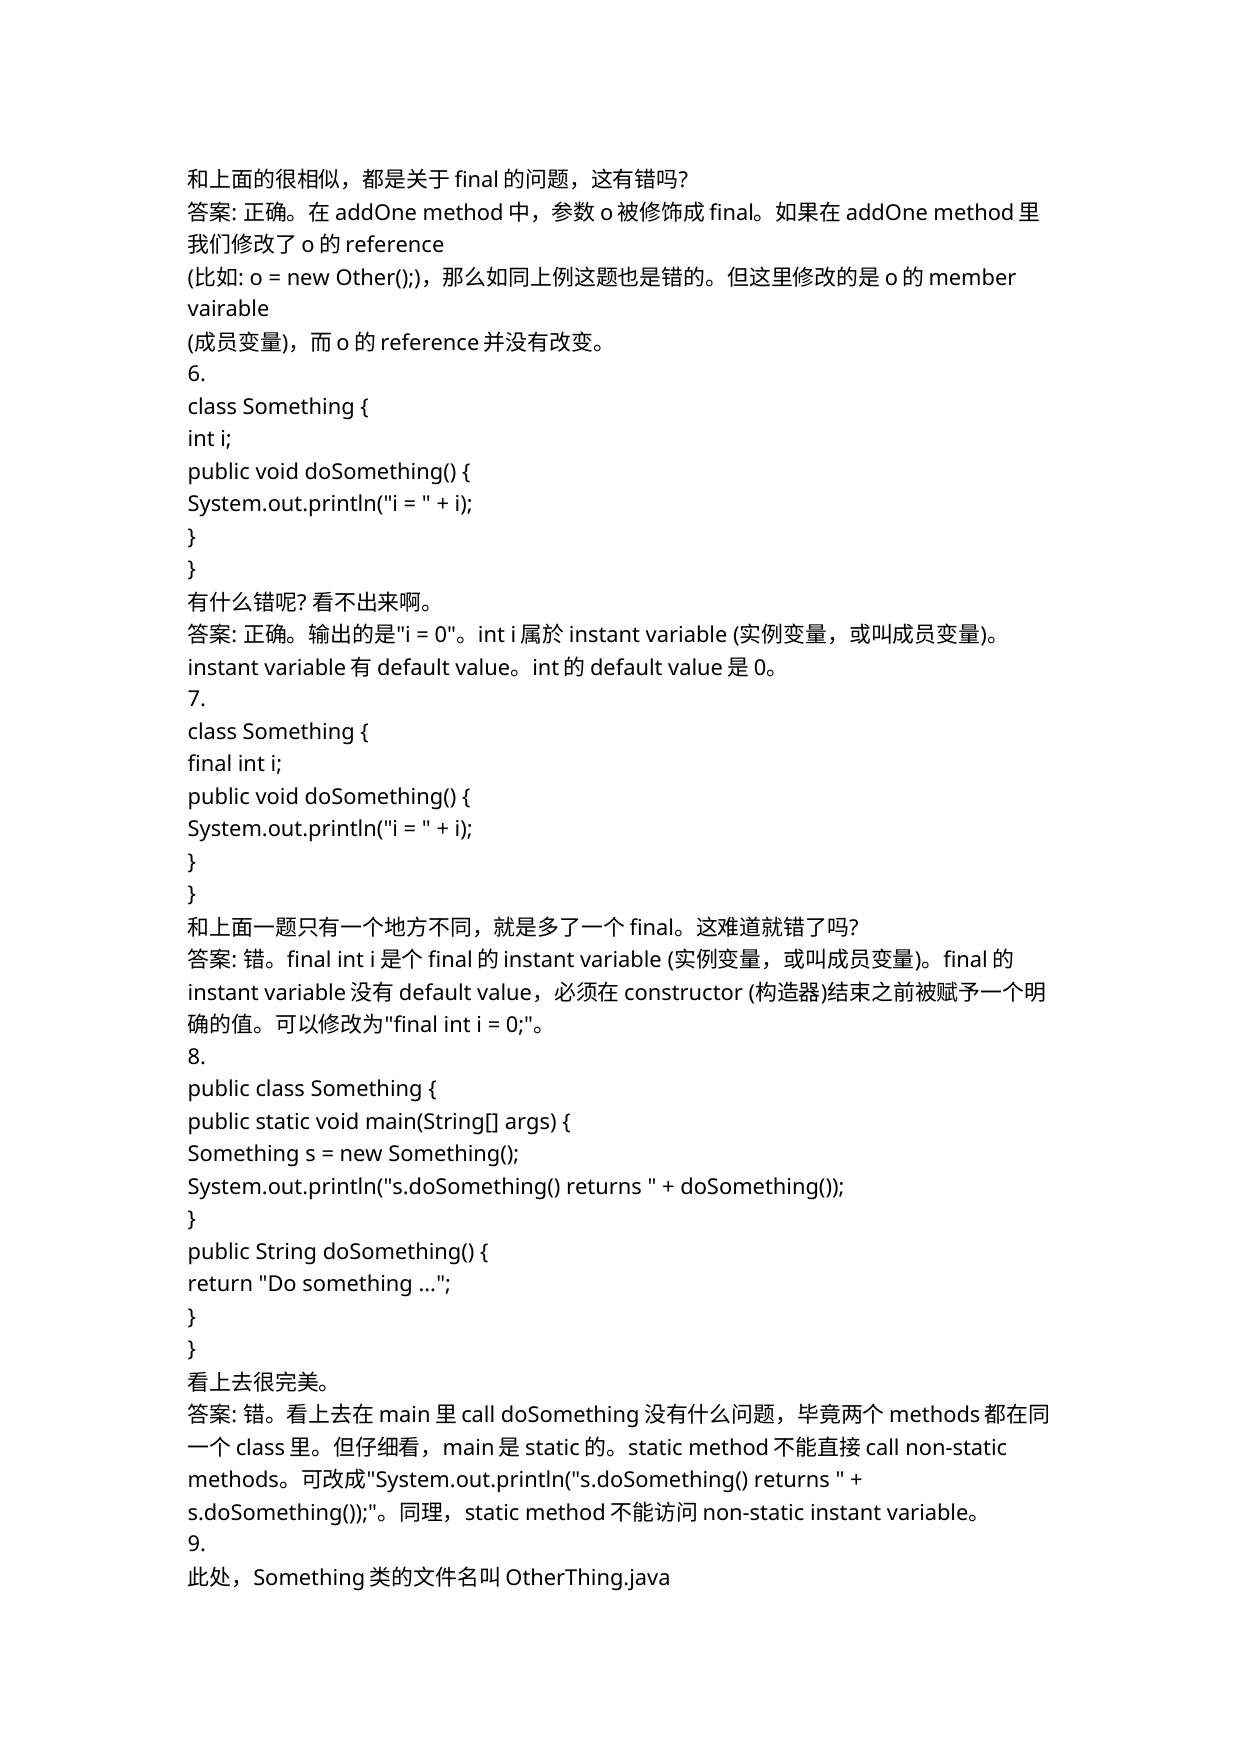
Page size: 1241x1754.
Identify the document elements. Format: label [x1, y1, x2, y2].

text [187, 162, 1053, 1592]
